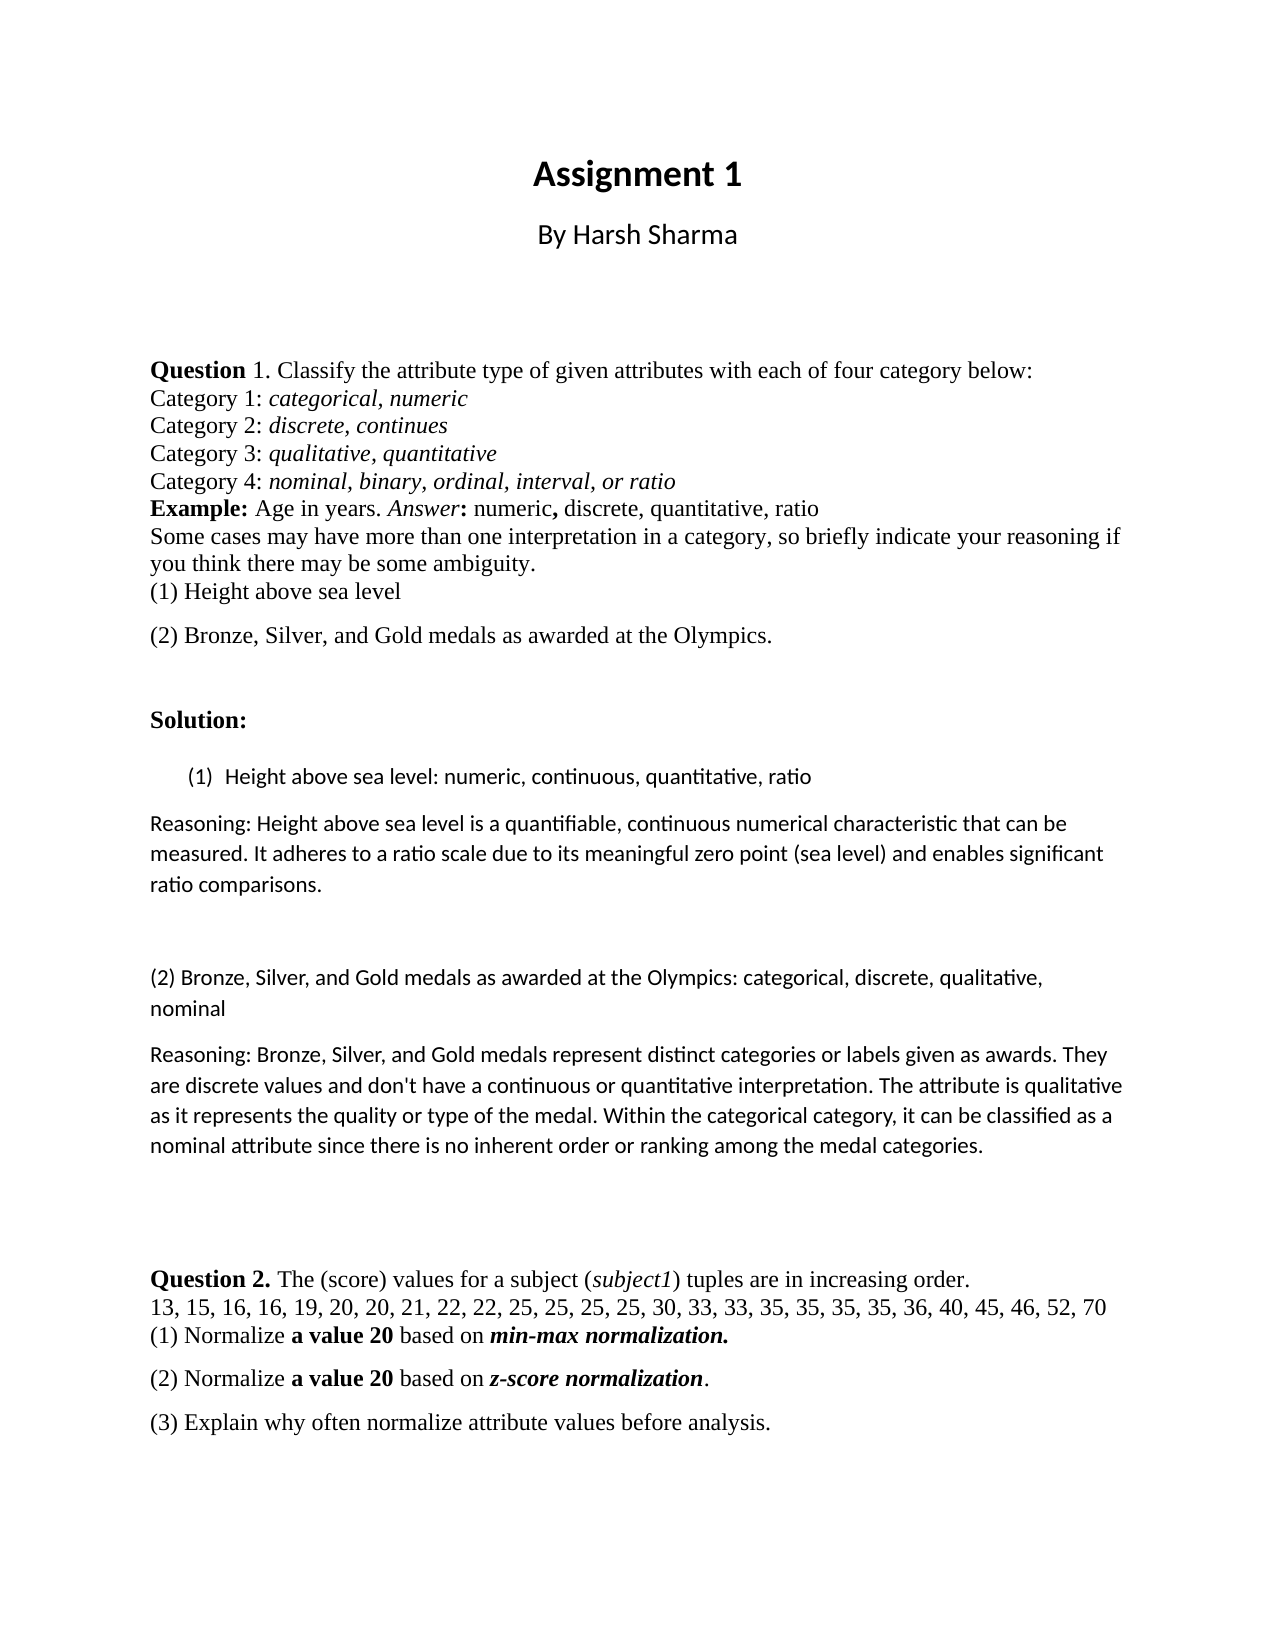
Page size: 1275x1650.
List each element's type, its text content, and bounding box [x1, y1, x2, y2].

text (2) Normalize a value 20 based on z-score normalization. [150, 1364, 1125, 1392]
text Assignment 1 [150, 150, 1125, 196]
text Reasoning: Height above sea level is a quantifiable, continuous numerical characteristic that can be measured. It adheres to a ratio scale due to its meaningful zero point (sea level) and enables significant ratio comparisons. [150, 809, 1125, 898]
text Category 3: qualitative, quantitative [150, 439, 1125, 467]
text Category 2: discrete, continues [150, 411, 1125, 439]
text (2) Bronze, Silver, and Gold medals as awarded at the Olympics: categorical, discrete, qualitative, nominal [150, 963, 1125, 1022]
text (3) Explain why often normalize attribute values before analysis. [150, 1408, 1125, 1436]
text Category 1: categorical, numeric [150, 384, 1125, 411]
text Example: Age in years. Answer: numeric, discrete, quantitative, ratio [150, 494, 1125, 522]
text (1) Height above sea level [150, 577, 1125, 605]
text (1) Normalize a value 20 based on min-max normalization. [150, 1321, 1125, 1348]
text Category 4: nominal, binary, ordinal, interval, or ratio [150, 467, 1125, 494]
text Question 1. Classify the attribute type of given attributes with each of four category below: [150, 355, 1125, 384]
text Reasoning: Bronze, Silver, and Gold medals represent distinct categories or labels given as awards. They are discrete values and don't have a continuous or quantitative interpretation. The attribute is qualitative as it represents the quality or type of the medal. Within the categorical category, it can be classified as a nominal attribute since there is no inherent order or ranking among the medal categories. [150, 1041, 1125, 1159]
text By Harsh Sharma [150, 216, 1125, 252]
text Question 2. The (score) values for a subject (subject1) tuples are in increasing order. [150, 1264, 1125, 1293]
list Height above sea level: numeric, continuous, quantitative, ratio [187, 762, 1125, 790]
text Solution: [150, 705, 1125, 734]
text Some cases may have more than one interpretation in a category, so briefly indicate your reasoning if you think there may be some ambiguity. [150, 522, 1125, 577]
text 13, 15, 16, 16, 19, 20, 20, 21, 22, 22, 25, 25, 25, 25, 30, 33, 33, 35, 35, 35, 35, 36, 40, 45, 46, 52, 70 [150, 1293, 1125, 1321]
text (2) Bronze, Silver, and Gold medals as awarded at the Olympics. [150, 621, 1125, 648]
